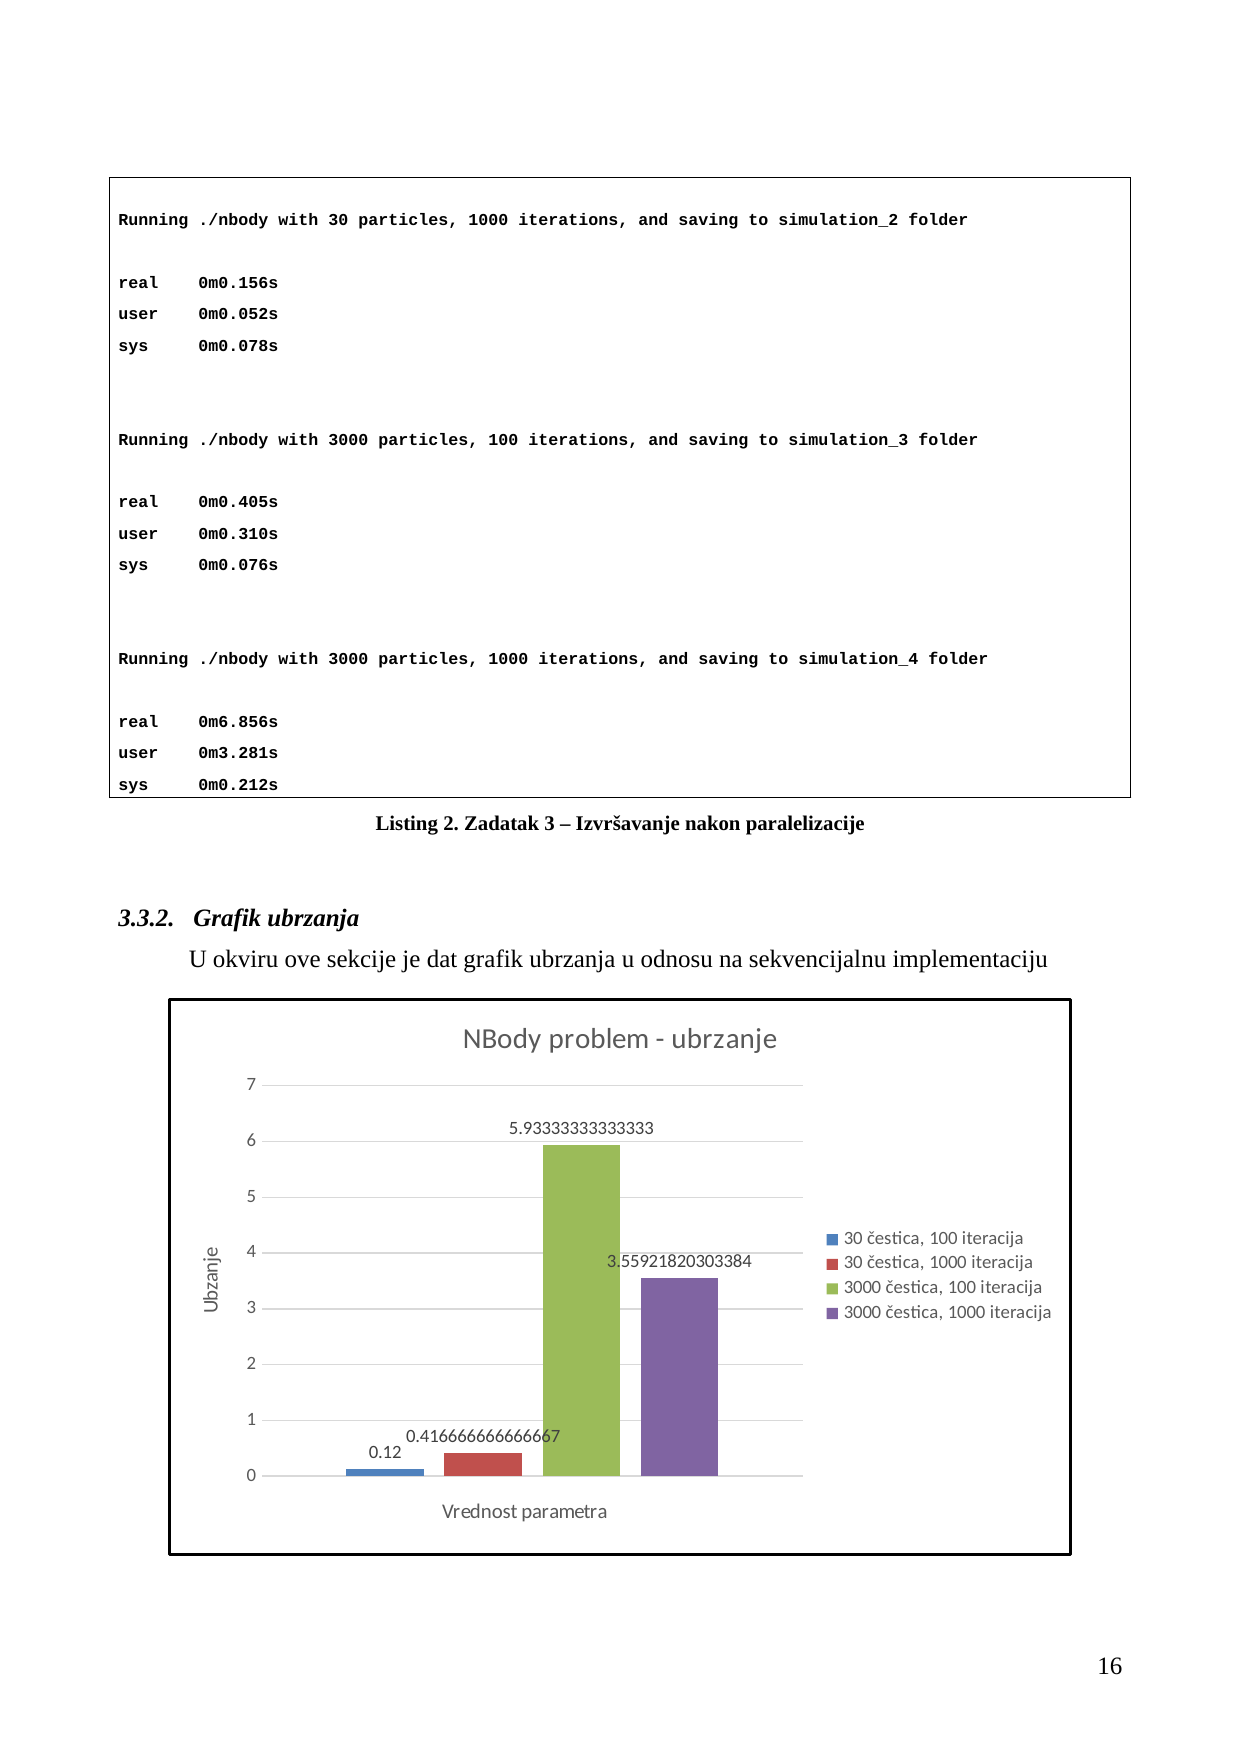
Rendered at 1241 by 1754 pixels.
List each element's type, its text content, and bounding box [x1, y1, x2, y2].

text user 0m0.052s [110, 303, 1130, 324]
text Grafik ubrzanja [118, 903, 1122, 931]
text Running ./nbody with 30 particles, 1000 iterations, and saving to simulation_2 folder [110, 208, 1130, 231]
text sys 0m0.212s [110, 773, 1130, 797]
text user 0m0.310s [110, 522, 1130, 544]
text real 0m6.856s [110, 710, 1130, 732]
text sys 0m0.078s [110, 334, 1130, 356]
text sys 0m0.076s [110, 553, 1130, 575]
text Running ./nbody with 3000 particles, 100 iterations, and saving to simulation_3 folder [110, 428, 1130, 450]
text user 0m3.281s [110, 742, 1130, 763]
text Running ./nbody with 3000 particles, 1000 iterations, and saving to simulation_4 folder [110, 647, 1130, 669]
text real 0m0.156s [110, 271, 1130, 293]
text Listing 2. Zadatak 3 – Izvršavanje nakon paralelizacije [118, 811, 1122, 834]
text U okviru ove sekcije je dat grafik ubrzanja u odnosu na sekvencijalnu implementaciju [118, 944, 1122, 973]
text real 0m0.405s [110, 491, 1130, 513]
